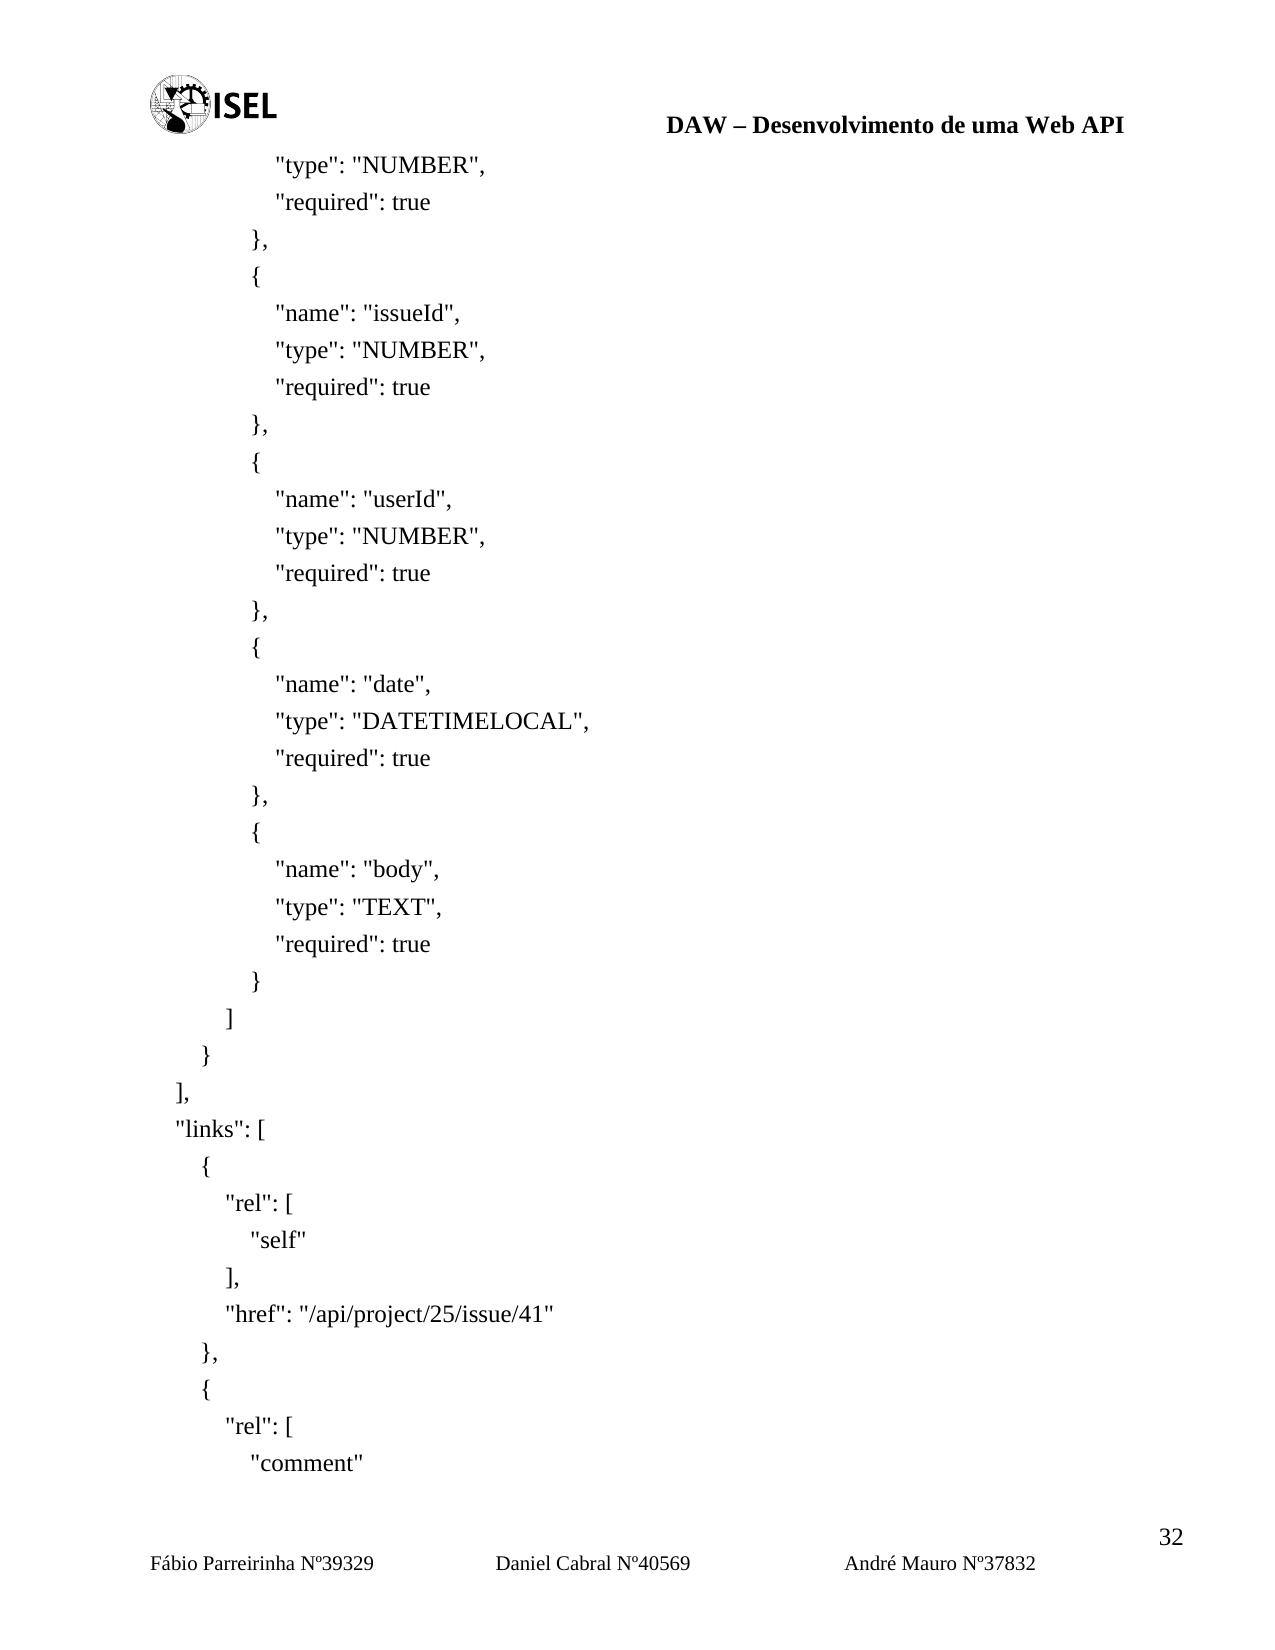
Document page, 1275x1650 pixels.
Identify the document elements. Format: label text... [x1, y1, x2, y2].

text }, [150, 780, 1125, 809]
text "name": "date", [150, 669, 1125, 698]
text { [150, 817, 1125, 846]
text "required": true [150, 372, 1125, 401]
text "rel": [ [150, 1411, 1125, 1439]
text { [150, 1374, 1125, 1402]
text "type": "TEXT", [150, 892, 1125, 920]
text "name": "body", [150, 854, 1125, 883]
text "required": true [150, 929, 1125, 957]
text "type": "NUMBER", [150, 521, 1125, 549]
text } [150, 966, 1125, 994]
text "links": [ [150, 1114, 1125, 1143]
text "comment" [150, 1448, 1125, 1477]
text }, [150, 224, 1125, 253]
text "type": "DATETIMELOCAL", [150, 706, 1125, 735]
text "required": true [150, 187, 1125, 216]
text ], [150, 1077, 1125, 1106]
text ] [150, 1003, 1125, 1032]
text }, [150, 1337, 1125, 1365]
text { [150, 1151, 1125, 1180]
text } [150, 1040, 1125, 1069]
text "name": "userId", [150, 484, 1125, 512]
text { [150, 632, 1125, 661]
text { [150, 261, 1125, 290]
text "name": "issueId", [150, 298, 1125, 327]
text "self" [150, 1225, 1125, 1254]
text }, [150, 595, 1125, 624]
picture [150, 75, 279, 134]
text { [150, 447, 1125, 475]
text "type": "NUMBER", [150, 150, 1125, 179]
text "required": true [150, 743, 1125, 772]
text }, [150, 409, 1125, 438]
text "href": "/api/project/25/issue/41" [150, 1299, 1125, 1328]
text "required": true [150, 558, 1125, 587]
text "rel": [ [150, 1188, 1125, 1217]
text "type": "NUMBER", [150, 335, 1125, 364]
text ], [150, 1262, 1125, 1291]
